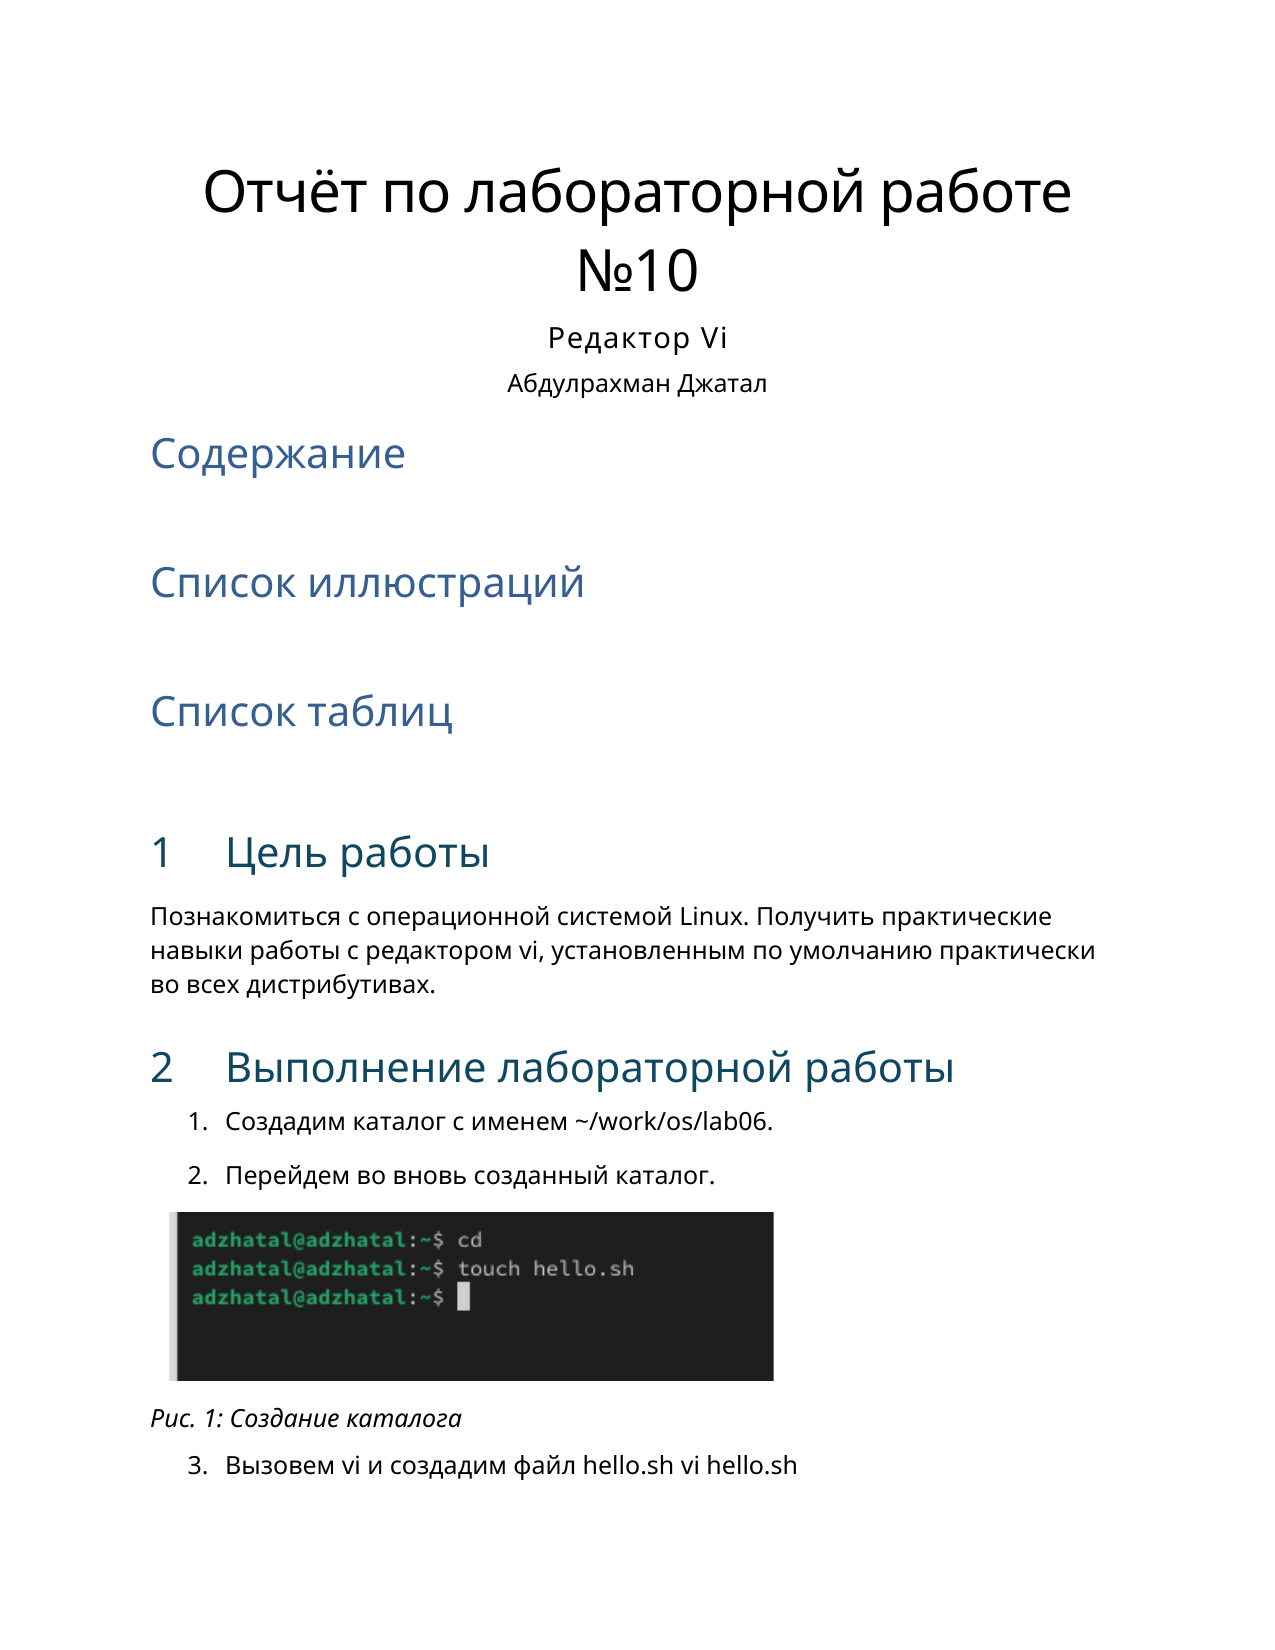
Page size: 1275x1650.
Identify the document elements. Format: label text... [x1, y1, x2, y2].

text Познакомиться с операционной системой Linux. Получить практические навыки работы с редактором vi, установленным по умолчанию практически во всех дистрибутивах. [150, 898, 1125, 1001]
subtitle 1 Цель работы [150, 823, 1125, 879]
list Вызовем vi и создадим файл hello.sh vi hello.sh [187, 1448, 1125, 1482]
subtitle 2 Выполнение лабораторной работы [150, 1038, 1125, 1095]
text Рис. 1: Создание каталога [150, 1401, 1125, 1435]
title Отчёт по лабораторной работе №10 [150, 150, 1125, 309]
list Перейдем во вновь созданный каталог. [187, 1158, 1125, 1192]
list Создадим каталог с именем ~/work/os/lab06. [187, 1103, 1125, 1137]
subtitle Редактор Vi [150, 317, 1125, 357]
picture [168, 1212, 774, 1381]
text Абдулрахман Джатал [150, 365, 1125, 399]
